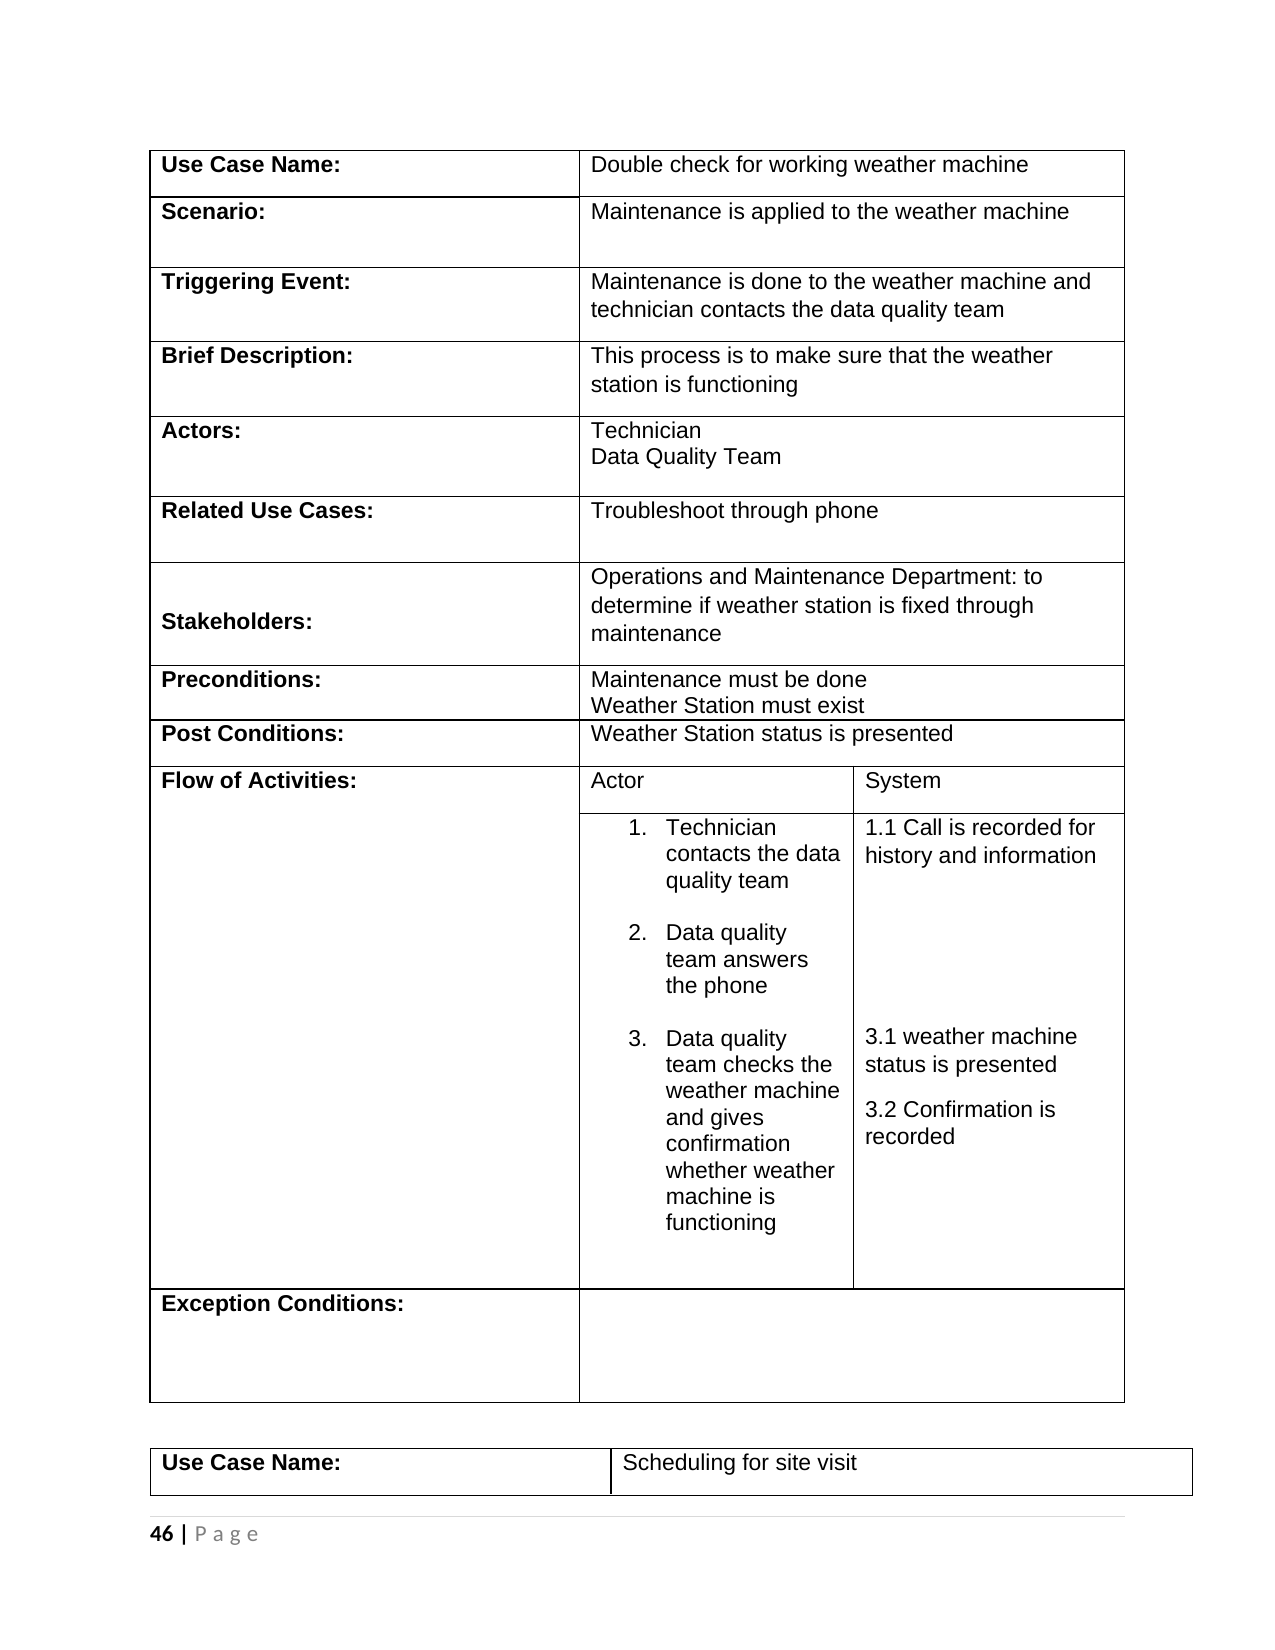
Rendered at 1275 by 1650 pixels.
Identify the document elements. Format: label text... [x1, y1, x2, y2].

table_cell Maintenance must be done Weather Station must exist [580, 666, 1124, 719]
table_cell Technician contacts the data quality team Data quality team answers the phone Data quality team checks the weather machine and gives confirmation whether weather machine is functioning [580, 814, 853, 1288]
table_cell Scenario: [151, 198, 579, 267]
table_cell Troubleshoot through phone [580, 497, 1124, 562]
table_cell Preconditions: [151, 666, 579, 719]
table_cell Stakeholders: [151, 563, 579, 665]
table_cell Technician Data Quality Team [580, 417, 1124, 496]
table_header Use Case Name: [151, 151, 579, 196]
table_cell Actors: [151, 417, 579, 496]
table_cell Triggering Event: [151, 268, 579, 341]
table_cell Brief Description: [151, 342, 579, 416]
table_cell [580, 1290, 1124, 1402]
table_cell System [854, 767, 1124, 812]
table_cell Related Use Cases: [151, 497, 579, 562]
table_cell Maintenance is applied to the weather machine [580, 197, 1124, 267]
table_header Use Case Name: [151, 1449, 610, 1494]
table_header Double check for working weather machine [580, 151, 1124, 196]
table_cell Post Conditions: [151, 721, 579, 766]
table_cell Actor [580, 767, 853, 812]
table_cell Operations and Maintenance Department: to determine if weather station is fixed through maintenance [580, 563, 1124, 665]
table_cell 1.1 Call is recorded for history and information 3.1 weather machine status is presented 3.2 Confirmation is recorded [854, 814, 1124, 1288]
table_cell This process is to make sure that the weather station is functioning [580, 342, 1124, 416]
table_cell Flow of Activities: [151, 767, 579, 1288]
table_cell Maintenance is done to the weather machine and technician contacts the data quality team [580, 268, 1124, 341]
table_cell Exception Conditions: [151, 1290, 579, 1402]
table_header Scheduling for site visit [612, 1449, 1192, 1494]
table_cell Weather Station status is presented [580, 721, 1124, 766]
